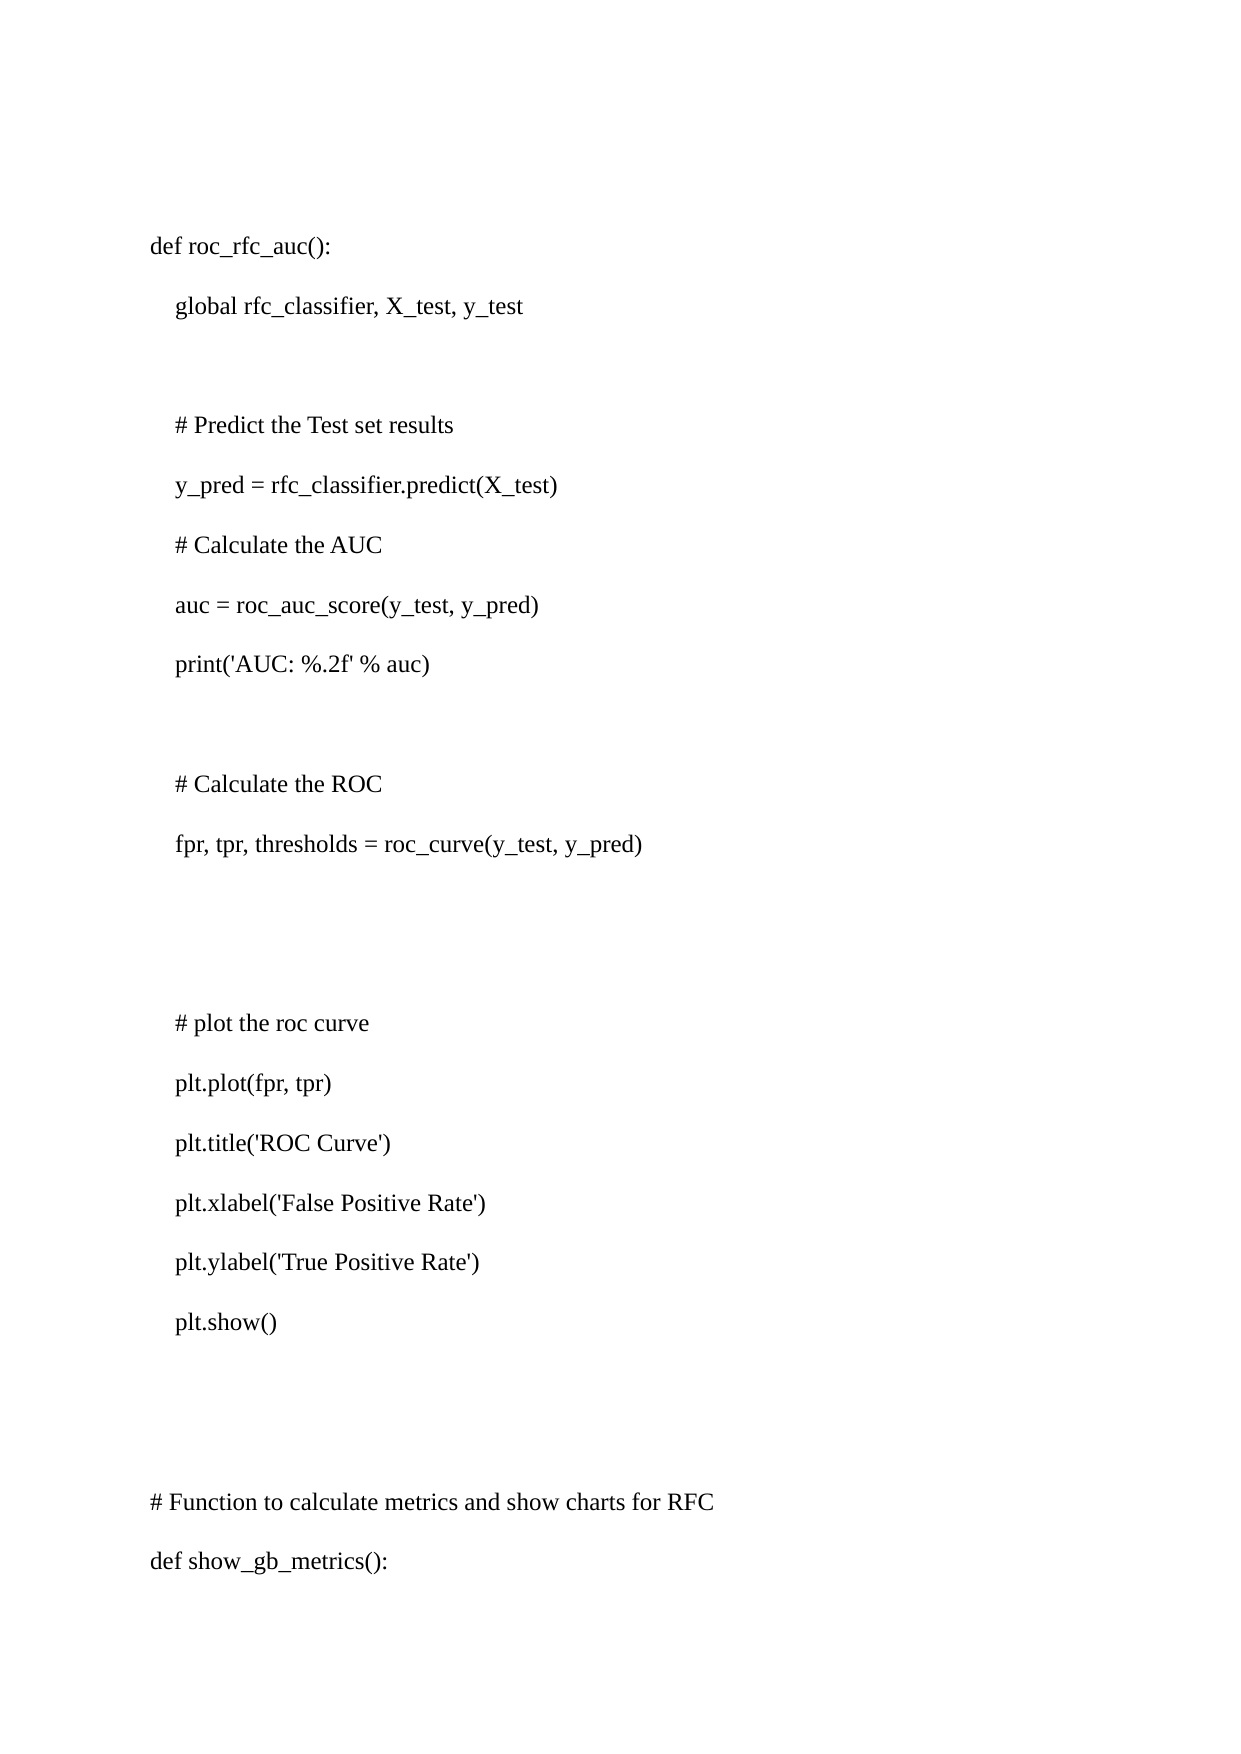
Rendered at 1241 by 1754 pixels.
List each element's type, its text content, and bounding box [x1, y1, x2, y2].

text # Function to calculate metrics and show charts for RFC [150, 1487, 1090, 1515]
text plt.show() [150, 1307, 1090, 1336]
text # plot the roc curve [150, 1008, 1090, 1037]
text plt.ylabel('True Positive Rate') [150, 1247, 1090, 1276]
text print('AUC: %.2f' % auc) [150, 649, 1090, 678]
text auc = roc_auc_score(y_test, y_pred) [150, 590, 1090, 618]
text def show_gb_metrics(): [150, 1546, 1090, 1575]
text # Calculate the AUC [150, 530, 1090, 559]
text fpr, tpr, thresholds = roc_curve(y_test, y_pred) [150, 829, 1090, 858]
text plt.title('ROC Curve') [150, 1128, 1090, 1157]
text def roc_rfc_auc(): [150, 231, 1090, 260]
text global rfc_classifier, X_test, y_test [150, 291, 1090, 319]
text plt.plot(fpr, tpr) [150, 1068, 1090, 1097]
text y_pred = rfc_classifier.predict(X_test) [150, 470, 1090, 499]
text # Predict the Test set results [150, 410, 1090, 439]
text # Calculate the ROC [150, 769, 1090, 798]
text plt.xlabel('False Positive Rate') [150, 1188, 1090, 1216]
